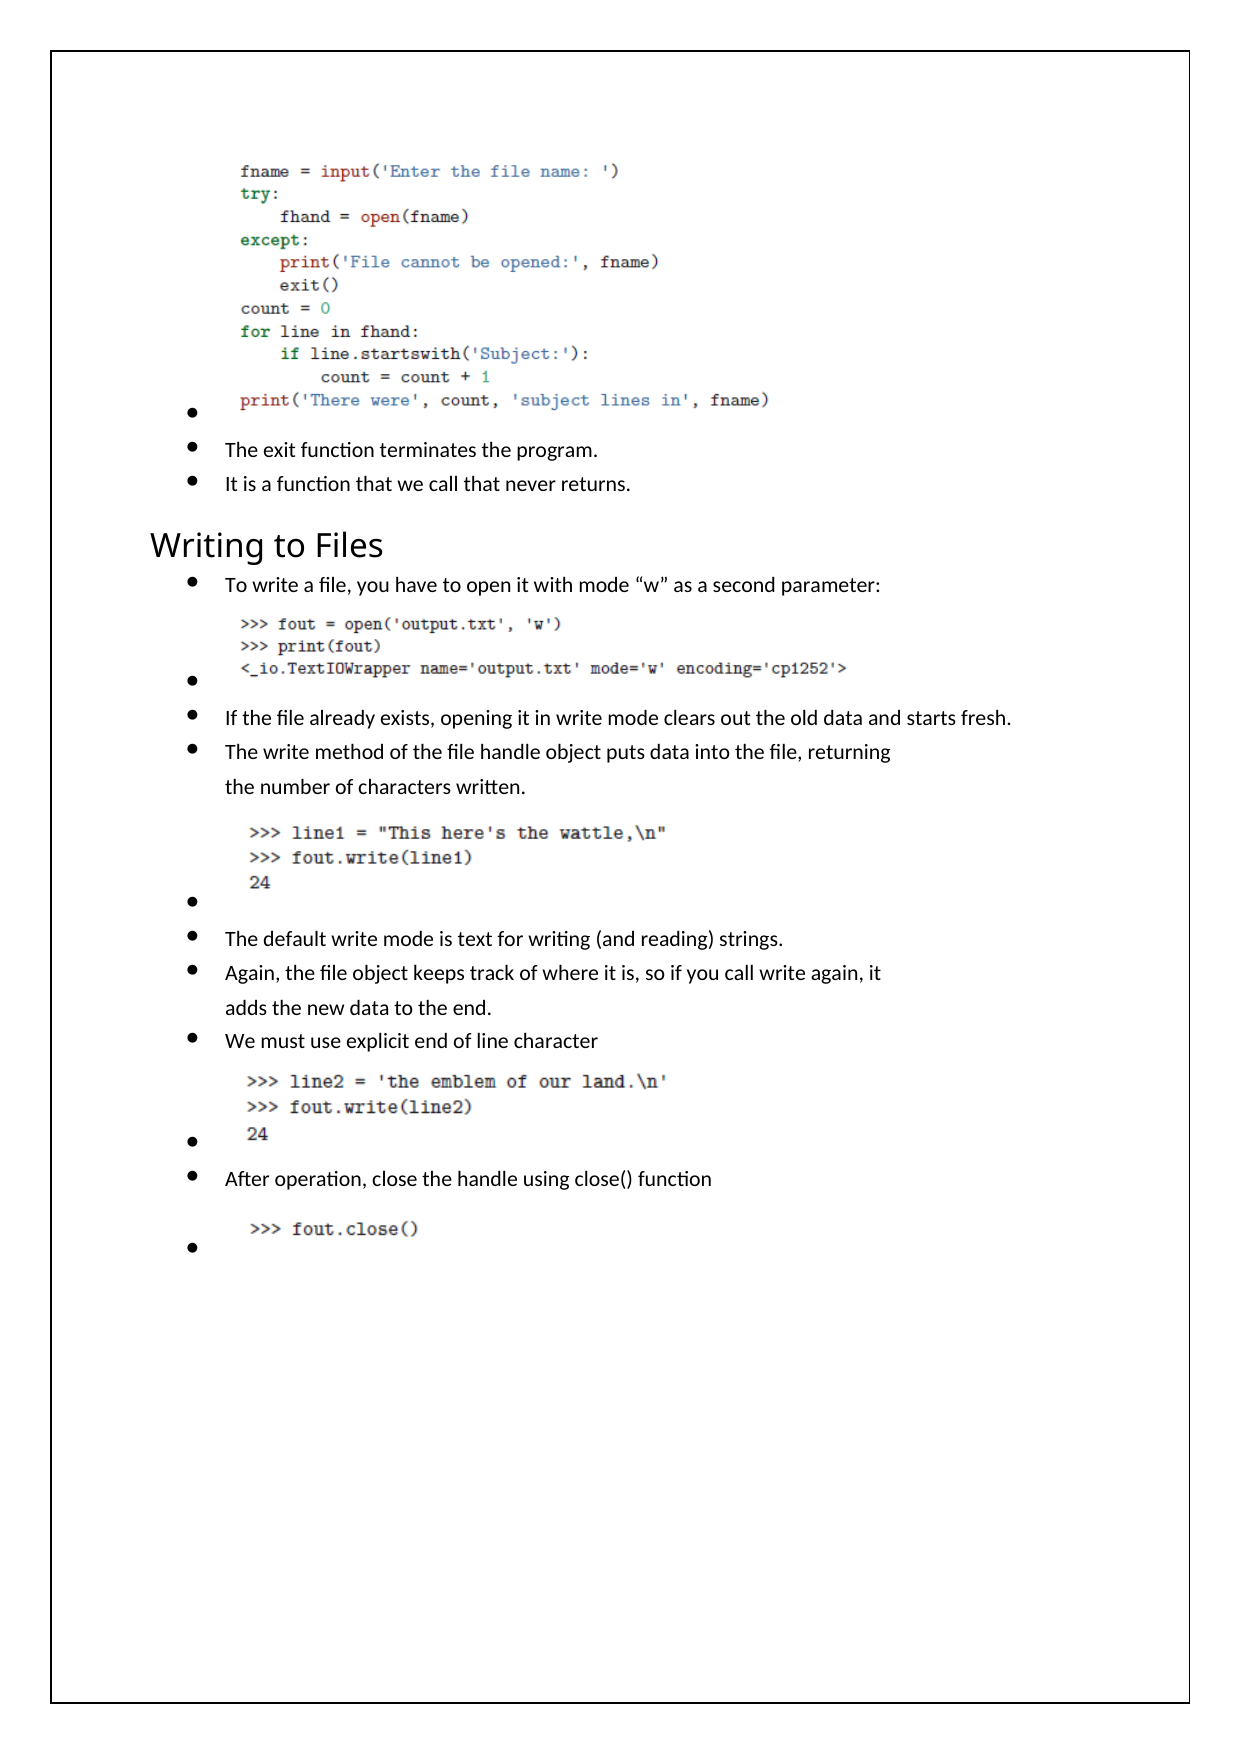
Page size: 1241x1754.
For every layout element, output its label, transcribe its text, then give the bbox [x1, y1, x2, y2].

subtitle Writing to Files [150, 522, 1090, 567]
list The write method of the file handle object puts data into the file, returning [187, 738, 1090, 766]
picture [225, 1061, 689, 1153]
list the number of characters written. [225, 773, 1090, 799]
list The default write mode is text for writing (and reading) strings. [187, 925, 1090, 953]
list After operation, close the handle using close() function [187, 1165, 1090, 1193]
list Again, the file object keeps track of where it is, so if you call write again, it [187, 959, 1090, 987]
list It is a function that we call that never returns. [187, 470, 1090, 498]
list adds the new data to the end. [225, 994, 1090, 1021]
list To write a file, you have to open it with mode “w” as a second parameter: [187, 571, 1090, 599]
list If the file already exists, opening it in write mode clears out the old data and starts fresh. [187, 704, 1090, 731]
picture [225, 806, 695, 912]
list We must use explicit end of line character [187, 1027, 1090, 1055]
list The exit function terminates the program. [187, 436, 1090, 463]
picture [225, 150, 824, 423]
picture [225, 605, 857, 691]
picture [225, 1199, 452, 1259]
